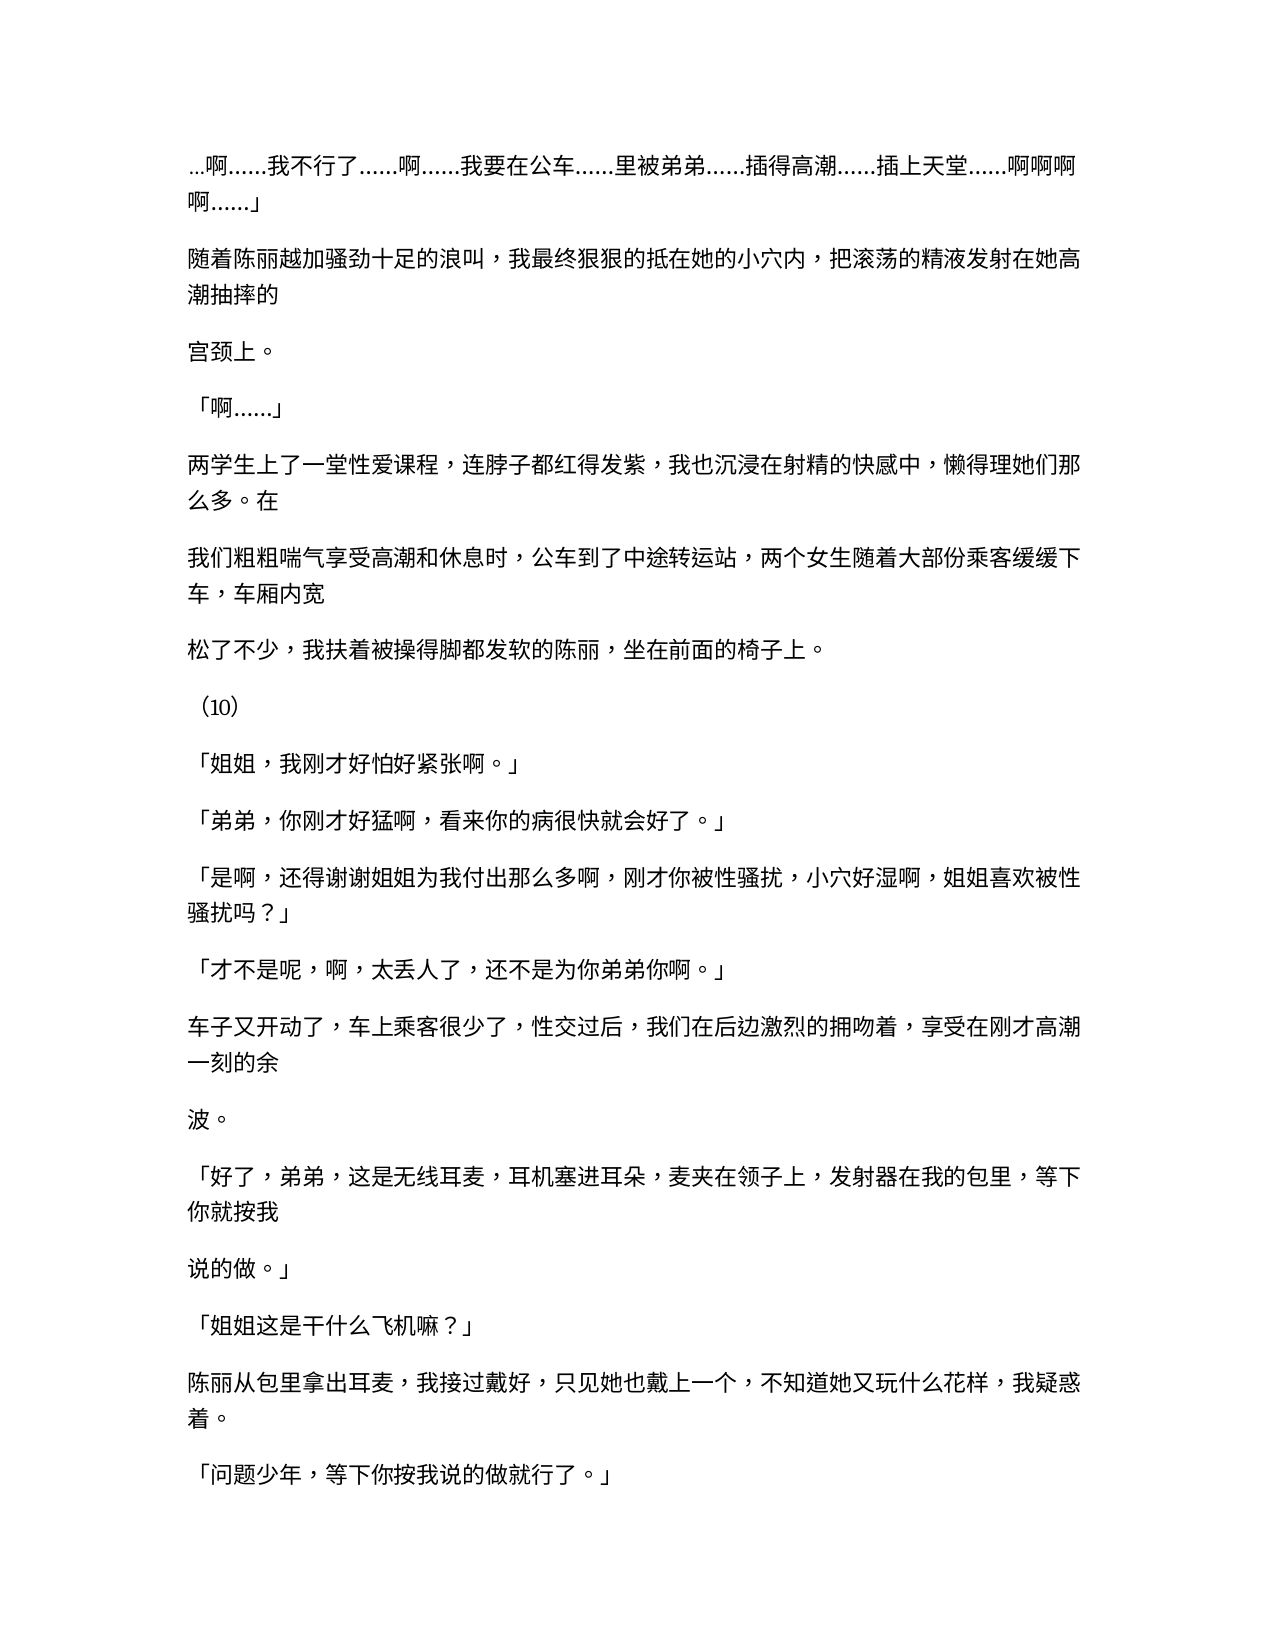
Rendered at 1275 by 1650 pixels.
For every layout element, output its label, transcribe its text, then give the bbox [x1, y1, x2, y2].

text 波。 [187, 1104, 1087, 1135]
text 「弟弟，你刚才好猛啊，看来你的病很快就会好了。」 [187, 805, 1087, 836]
text 随着陈丽越加骚劲十足的浪叫，我最终狠狠的抵在她的小穴内，把滚荡的精液发射在她高潮抽摔的 [187, 243, 1087, 310]
text 说的做。」 [187, 1253, 1087, 1284]
text 车子又开动了，车上乘客很少了，性交过后，我们在后边激烈的拥吻着，享受在刚才高潮一刻的余 [187, 1011, 1087, 1078]
text 「好了，弟弟，这是无线耳麦，耳机塞进耳朵，麦夹在领子上，发射器在我的包里，等下你就按我 [187, 1160, 1087, 1228]
text 松了不少，我扶着被操得脚都发软的陈丽，坐在前面的椅子上。 [187, 634, 1087, 666]
text 「才不是呢，啊，太丢人了，还不是为你弟弟你啊。」 [187, 954, 1087, 985]
text 「姐姐这是干什么飞机嘛？」 [187, 1310, 1087, 1341]
text 我们粗粗喘气享受高潮和休息时，公车到了中途转运站，两个女生随着大部份乘客缓缓下车，车厢内宽 [187, 542, 1087, 609]
text 「是啊，还得谢谢姐姐为我付出那么多啊，刚才你被性骚扰，小穴好湿啊，姐姐喜欢被性骚扰吗？」 [187, 861, 1087, 929]
text …啊……我不行了……啊……我要在公车……里被弟弟……插得高潮……插上天堂……啊啊啊啊……」 [187, 150, 1087, 217]
text 陈丽从包里拿出耳麦，我接过戴好，只见她也戴上一个，不知道她又玩什么花样，我疑惑着。 [187, 1367, 1087, 1434]
text 宫颈上。 [187, 335, 1087, 367]
text 两学生上了一堂性爱课程，连脖子都红得发紫，我也沉浸在射精的快感中，懒得理她们那么多。在 [187, 449, 1087, 516]
text 「问题少年，等下你按我说的做就行了。」 [187, 1459, 1087, 1491]
text 「啊……」 [187, 392, 1087, 423]
text （10） [187, 691, 1087, 722]
text 「姐姐，我刚才好怕好紧张啊。」 [187, 748, 1087, 779]
